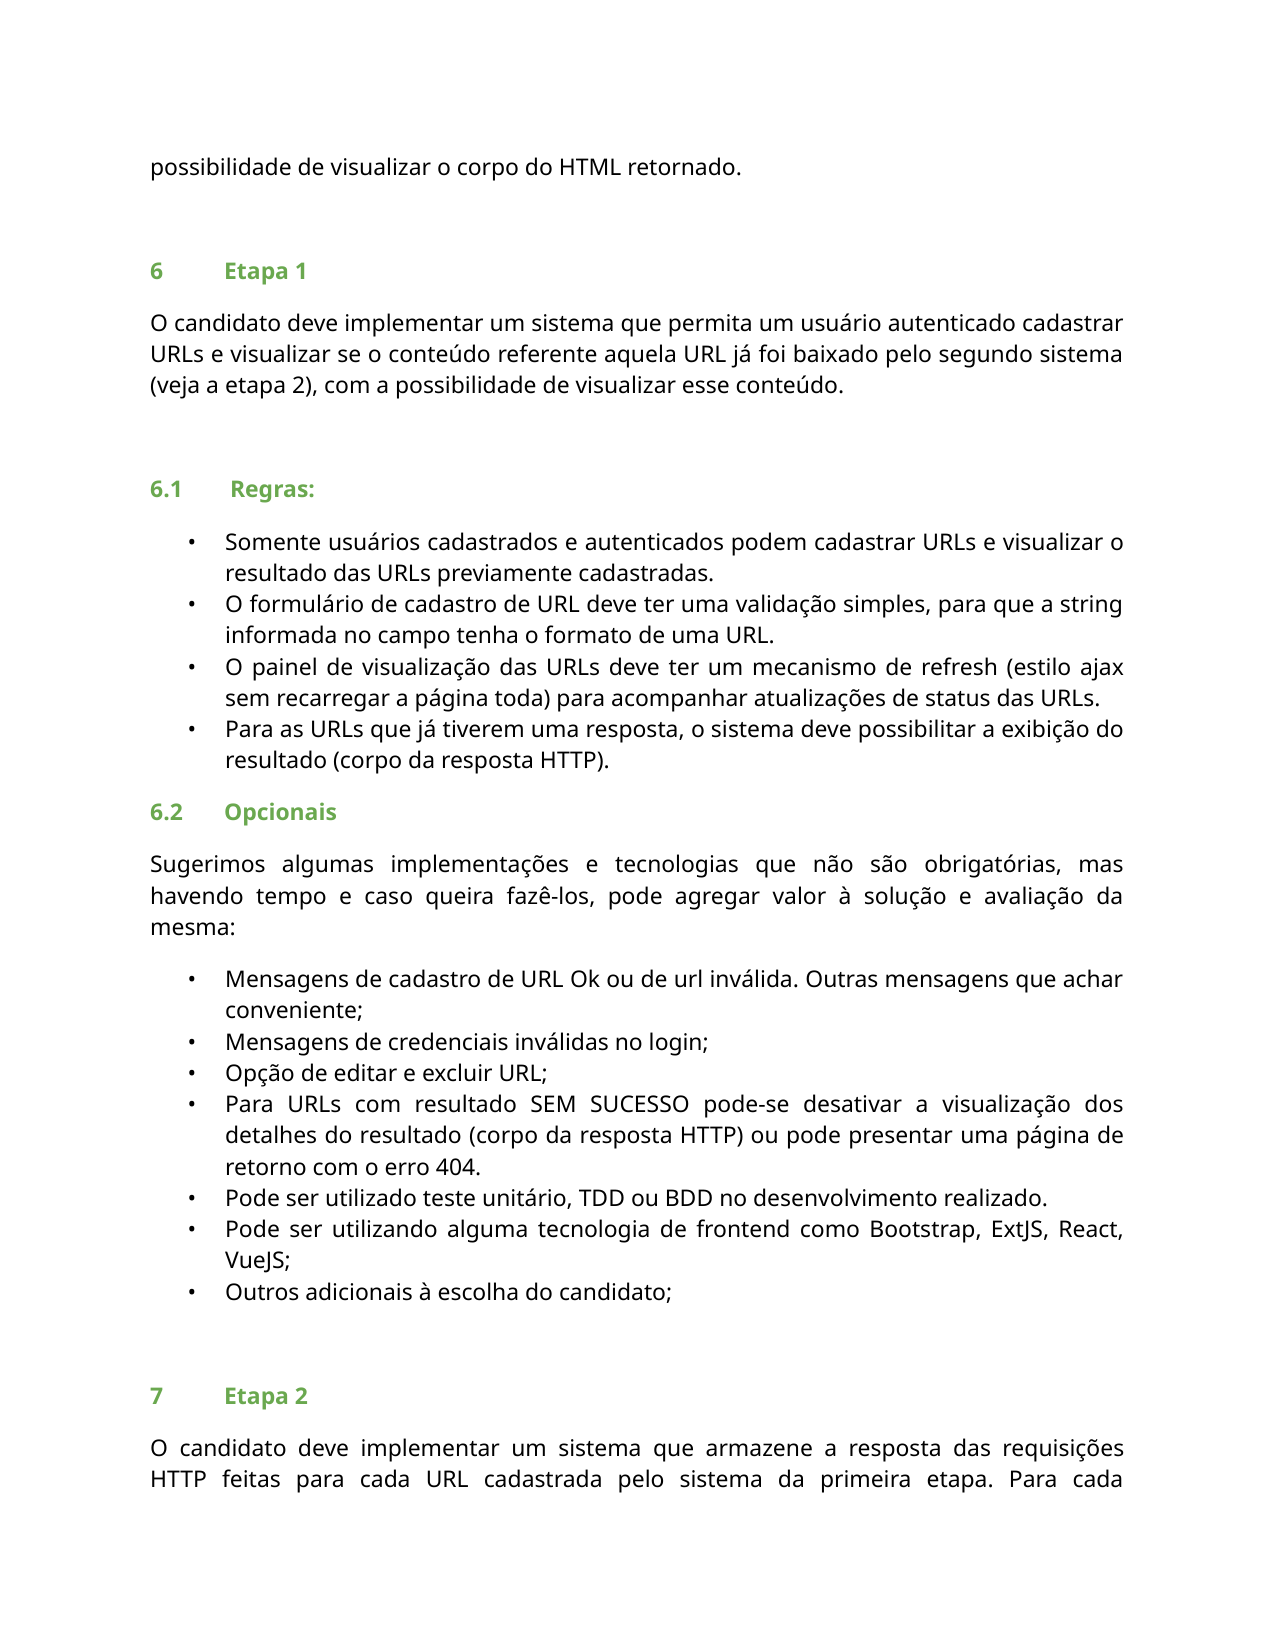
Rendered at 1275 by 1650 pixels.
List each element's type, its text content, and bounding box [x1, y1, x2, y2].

list Somente usuários cadastrados e autenticados podem cadastrar URLs e visualizar o resultado das URLs previamente cadastradas. [187, 525, 1125, 587]
list Pode ser utilizando alguma tecnologia de frontend como Bootstrap, ExtJS, React, VueJS; [187, 1212, 1125, 1275]
list Outros adicionais à escolha do candidato; [187, 1275, 1125, 1306]
list O formulário de cadastro de URL deve ter uma validação simples, para que a string informada no campo tenha o formato de uma URL. [187, 587, 1125, 650]
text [150, 1431, 1125, 1494]
list O painel de visualização das URLs deve ter um mecanismo de refresh (estilo ajax sem recarregar a página toda) para acompanhar atualizações de status das URLs. [187, 650, 1125, 712]
list Mensagens de credenciais inválidas no login; [187, 1025, 1125, 1056]
list Mensagens de cadastro de URL Ok ou de url inválida. Outras mensagens que achar conveniente; [187, 962, 1125, 1025]
list Pode ser utilizado teste unitário, TDD ou BDD no desenvolvimento realizado. [187, 1181, 1125, 1212]
list Opção de editar e excluir URL; [187, 1056, 1125, 1087]
list Para as URLs que já tiverem uma resposta, o sistema deve possibilitar a exibição do resultado (corpo da resposta HTTP). [187, 712, 1125, 775]
text 6.1 Regras: [150, 473, 1125, 504]
text Sugerimos algumas implementações e tecnologias que não são obrigatórias, mas havendo tempo e caso queira fazê-los, pode agregar valor à solução e avaliação da mesma: [150, 848, 1125, 942]
text 6 Etapa 1 [150, 254, 1125, 285]
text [150, 150, 1125, 181]
text O candidato deve implementar um sistema que permita um usuário autenticado cadastrar URLs e visualizar se o conteúdo referente aquela URL já foi baixado pelo segundo sistema (veja a etapa 2), com a possibilidade de visualizar esse conteúdo. [150, 306, 1125, 400]
text 6.2 Opcionais [150, 796, 1125, 827]
text 7 Etapa 2 [150, 1379, 1125, 1410]
list Para URLs com resultado SEM SUCESSO pode-se desativar a visualização dos detalhes do resultado (corpo da resposta HTTP) ou pode presentar uma página de retorno com o erro 404. [187, 1087, 1125, 1181]
